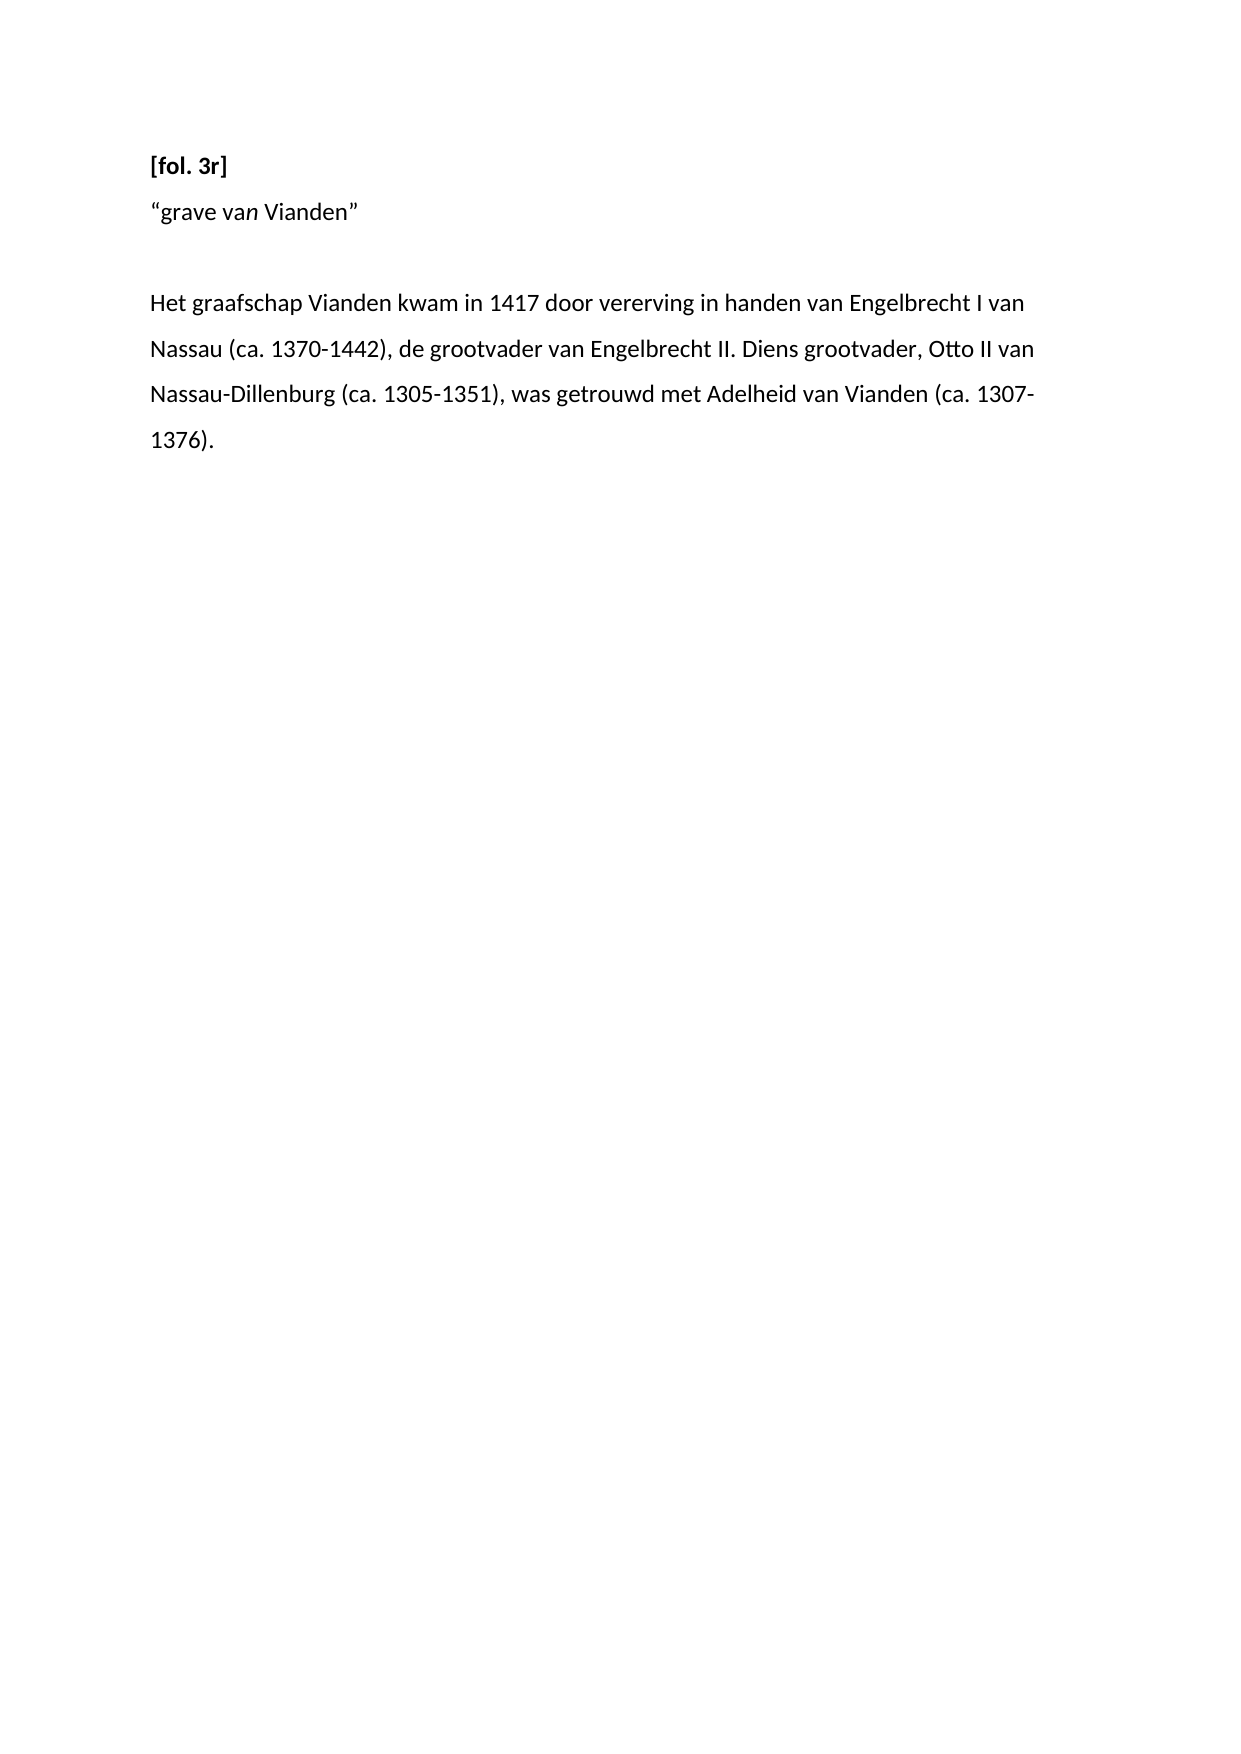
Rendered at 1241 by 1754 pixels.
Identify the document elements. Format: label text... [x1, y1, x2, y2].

text Het graafschap Vianden kwam in 1417 door vererving in handen van Engelbrecht I van Nassau (ca. 1370-1442), de grootvader van Engelbrecht II. Diens grootvader, Otto II van Nassau-Dillenburg (ca. 1305-1351), was getrouwd met Adelheid van Vianden (ca. 1307-1376). [150, 287, 1090, 455]
text “grave van Vianden” [150, 196, 1090, 226]
text [fol. 3r] [150, 150, 1090, 181]
